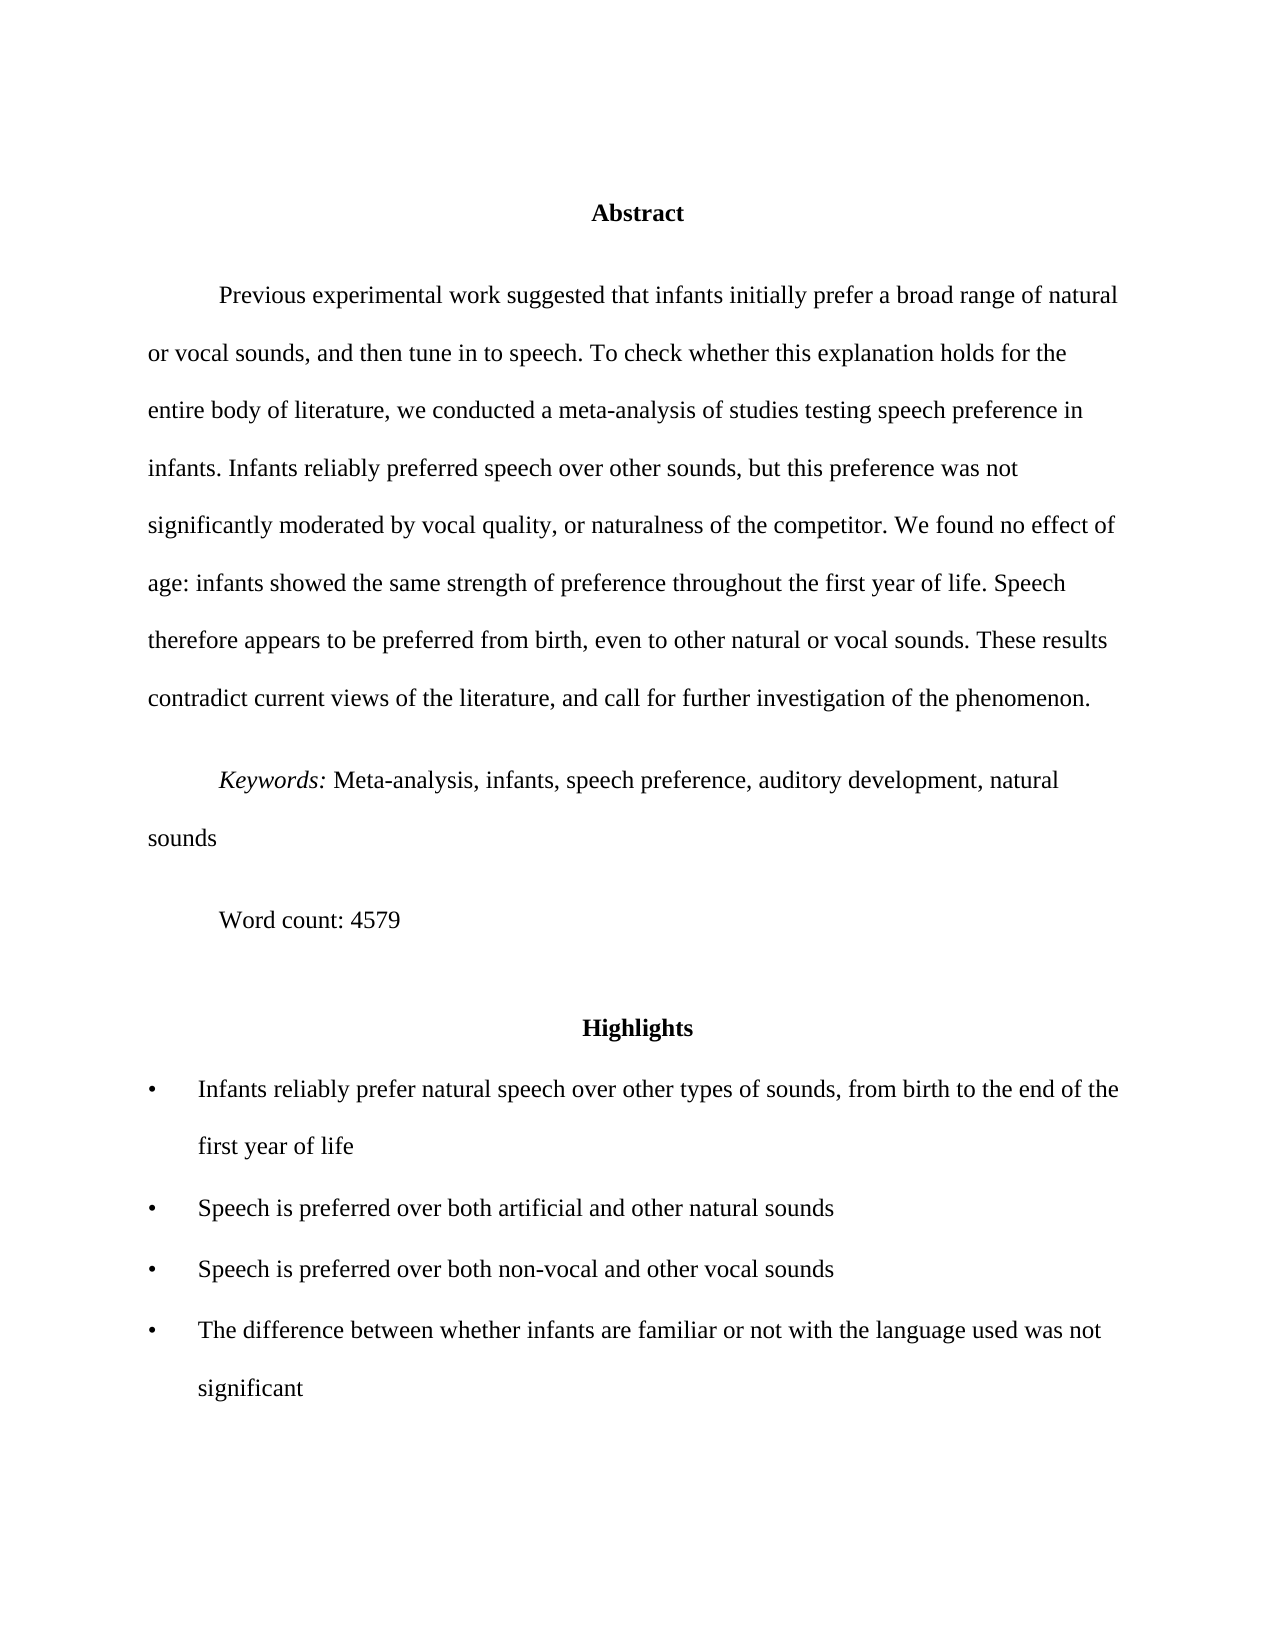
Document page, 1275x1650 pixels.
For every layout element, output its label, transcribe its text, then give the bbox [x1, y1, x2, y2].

title Abstract [148, 198, 1127, 226]
text Keywords: Meta-analysis, infants, speech preference, auditory development, natural sounds [148, 765, 1127, 851]
list Infants reliably prefer natural speech over other types of sounds, from birth to the end of the first year of life [148, 1074, 1127, 1160]
subtitle Highlights [148, 1013, 1127, 1041]
list The difference between whether infants are familiar or not with the language used was not significant [148, 1315, 1127, 1401]
list Speech is preferred over both non-vocal and other vocal sounds [148, 1254, 1127, 1283]
list Speech is preferred over both artificial and other natural sounds [148, 1193, 1127, 1221]
text Previous experimental work suggested that infants initially prefer a broad range of natural or vocal sounds, and then tune in to speech. To check whether this explanation holds for the entire body of literature, we conducted a meta-analysis of studies testing speech preference in infants. Infants reliably preferred speech over other sounds, but this preference was not significantly moderated by vocal quality, or naturalness of the competitor. We found no effect of age: infants showed the same strength of preference throughout the first year of life. Speech therefore appears to be preferred from birth, even to other natural or vocal sounds. These results contradict current views of the literature, and call for further investigation of the phenomenon. [148, 280, 1127, 711]
text Word count: 4579 [148, 905, 1127, 934]
